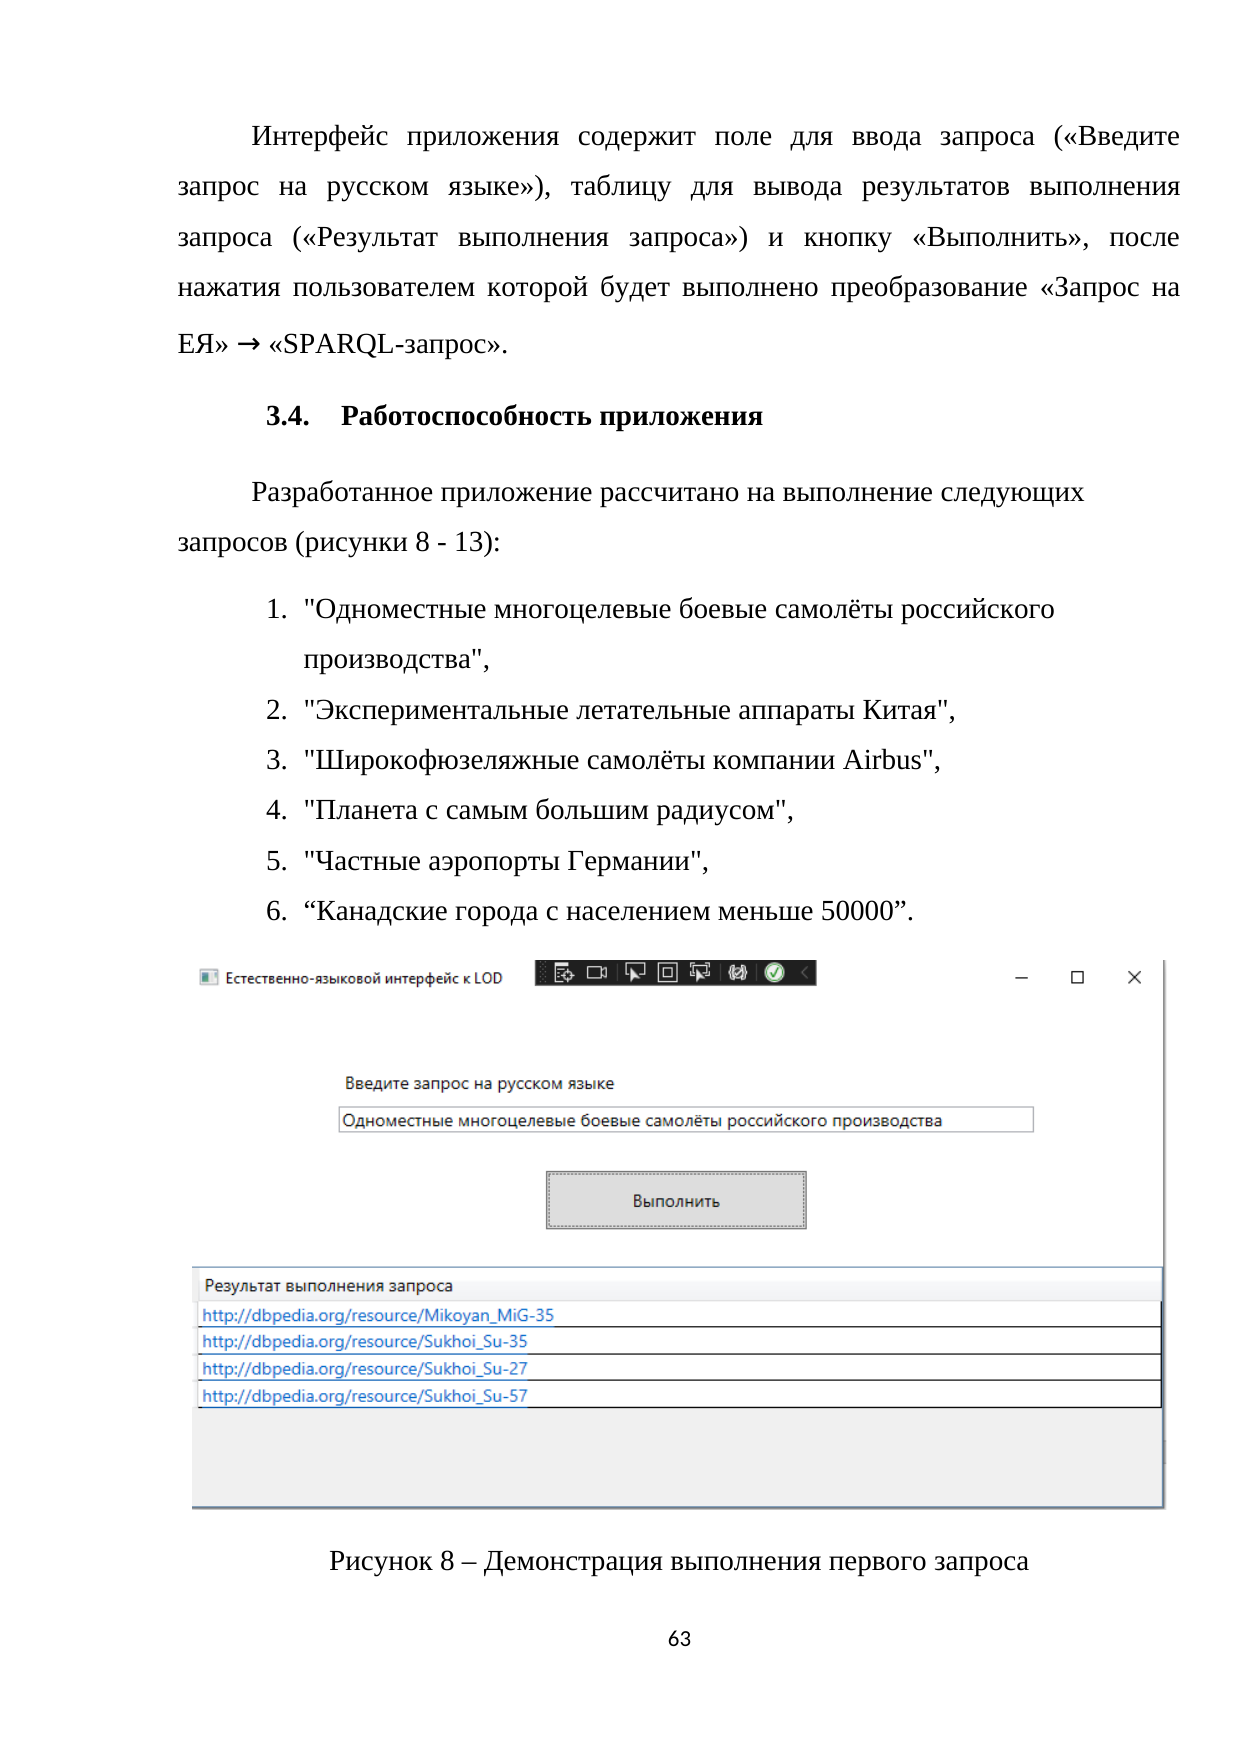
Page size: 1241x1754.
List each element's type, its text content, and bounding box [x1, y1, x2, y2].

list "Экспериментальные летательные аппараты Китая", [266, 692, 1181, 725]
list "Частные аэропорты Германии", [266, 843, 1181, 876]
picture [192, 960, 1167, 1510]
text Интерфейс приложения содержит поле для ввода запроса («Введите запрос на русском языке»), таблицу для вывода результатов выполнения запроса («Результат выполнения запроса») и кнопку «Выполнить», после нажатия пользователем которой будет выполнено преобразование «Запрос на ЕЯ» «SPARQL-запрос». [177, 118, 1181, 362]
list "Широкофюзеляжные самолёты компании Airbus", [266, 742, 1181, 776]
list "Планета с самым большим радиусом", [266, 792, 1181, 826]
subtitle Работоспособность приложения [266, 398, 1181, 432]
list "Одноместные многоцелевые боевые самолёты российского производства", [266, 591, 1181, 675]
text Разработанное приложение рассчитано на выполнение следующих запросов (рисунки 8 - 13): [177, 474, 1181, 558]
text Рисунок 8 – Демонстрация выполнения первого запроса [177, 1543, 1181, 1576]
list “Канадские города с населением меньше 50000”. [266, 893, 1181, 927]
